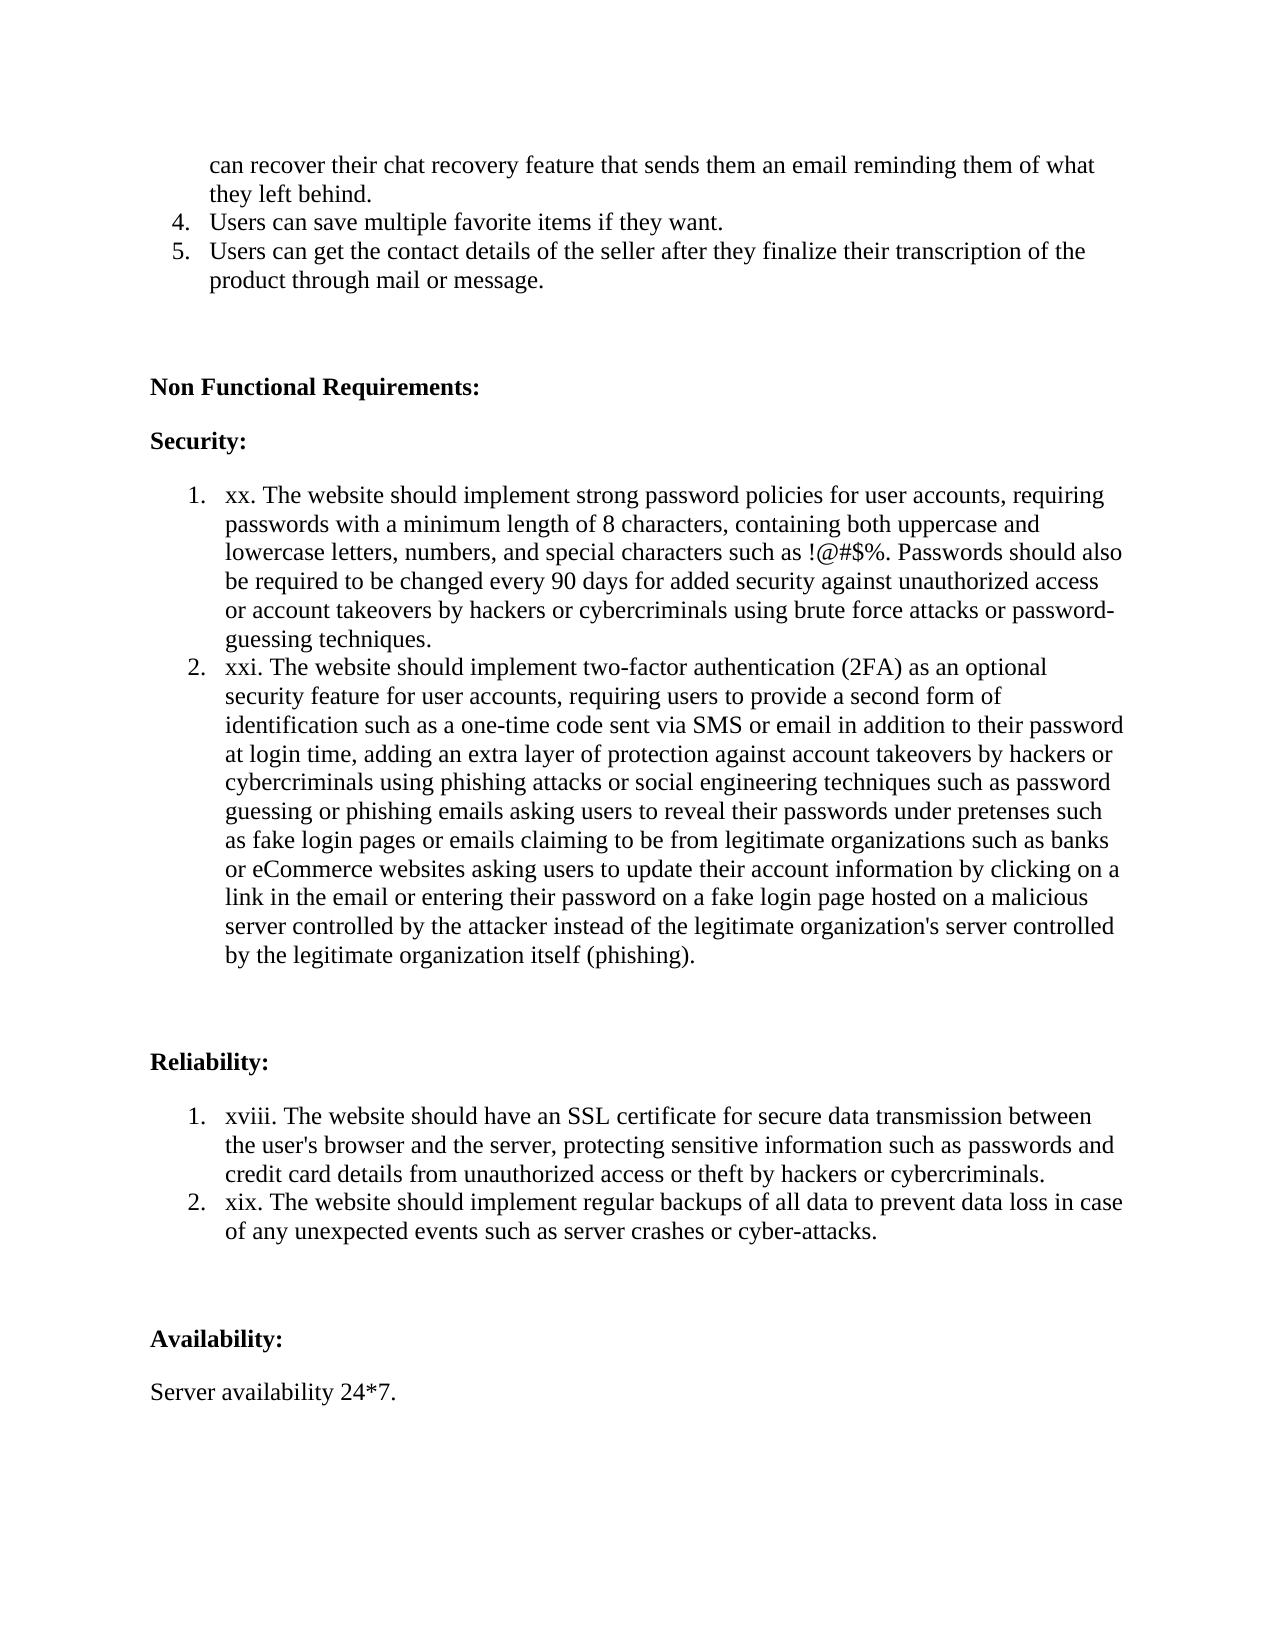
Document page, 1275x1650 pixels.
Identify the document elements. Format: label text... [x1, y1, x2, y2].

text Availability: [150, 1324, 1125, 1352]
text Non Functional Requirements: [150, 372, 1125, 401]
list xviii. The website should have an SSL certificate for secure data transmission between the user's browser and the server, protecting sensitive information such as passwords and credit card details from unauthorized access or theft by hackers or cybercriminals. [187, 1101, 1125, 1187]
text Reliability: [150, 1047, 1125, 1076]
list xix. The website should implement regular backups of all data to prevent data loss in case of any unexpected events such as server crashes or cyber-attacks. [187, 1187, 1125, 1245]
list xxi. The website should implement two-factor authentication (2FA) as an optional security feature for user accounts, requiring users to provide a second form of identification such as a one-time code sent via SMS or email in addition to their password at login time, adding an extra layer of protection against account takeovers by hackers or cybercriminals using phishing attacks or social engineering techniques such as password guessing or phishing emails asking users to reveal their passwords under pretenses such as fake login pages or emails claiming to be from legitimate organizations such as banks or eCommerce websites asking users to update their account information by clicking on a link in the email or entering their password on a fake login page hosted on a malicious server controlled by the attacker instead of the legitimate organization's server controlled by the legitimate organization itself (phishing). [187, 652, 1125, 969]
text Server availability 24*7. [150, 1377, 1125, 1406]
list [172, 150, 1125, 207]
list Users can save multiple favorite items if they want. [172, 207, 1125, 236]
list xx. The website should implement strong password policies for user accounts, requiring passwords with a minimum length of 8 characters, containing both uppercase and lowercase letters, numbers, and special characters such as !@#$%. Passwords should also be required to be changed every 90 days for added security against unauthorized access or account takeovers by hackers or cybercriminals using brute force attacks or password-guessing techniques. [187, 480, 1125, 652]
list Users can get the contact details of the seller after they finalize their transcription of the product through mail or message. [172, 236, 1125, 294]
text Security: [150, 426, 1125, 455]
